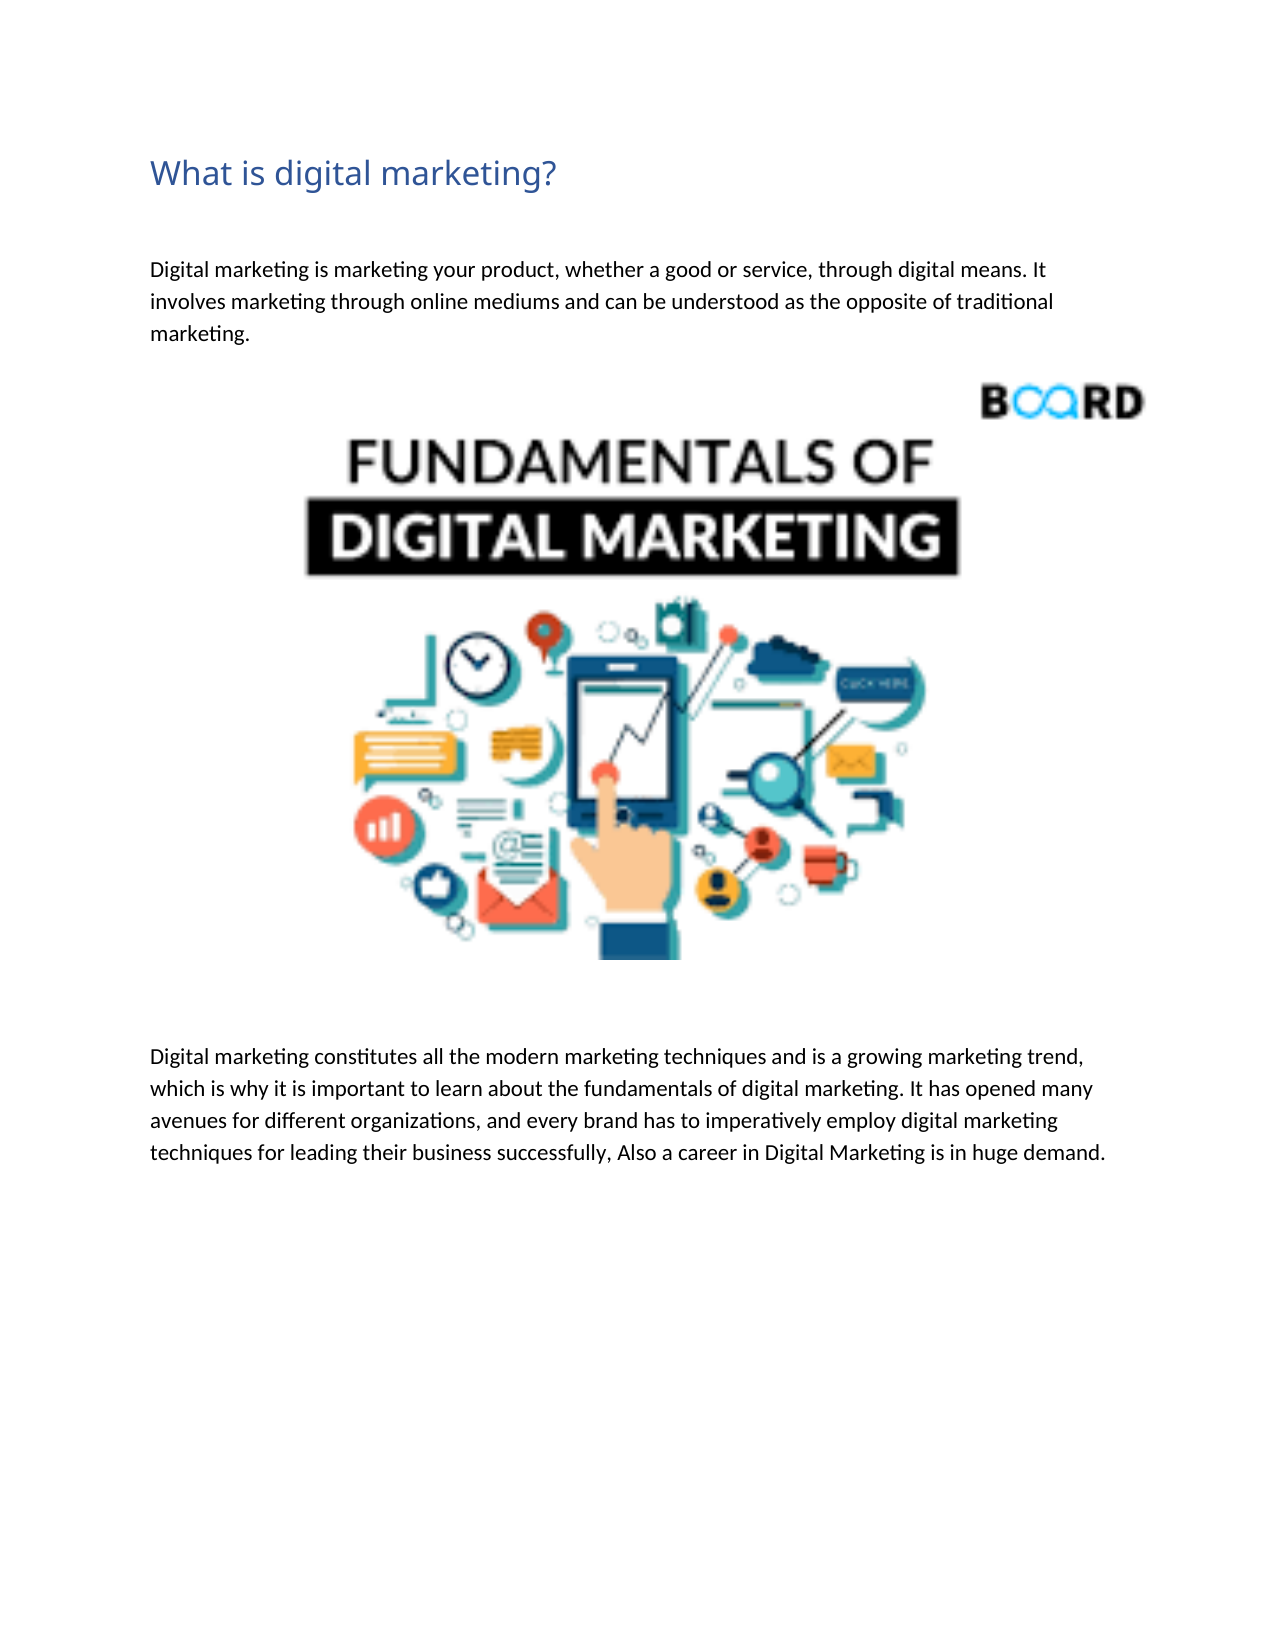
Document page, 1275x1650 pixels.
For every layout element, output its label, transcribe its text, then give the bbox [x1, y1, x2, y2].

subtitle What is digital marketing? [150, 150, 1125, 195]
picture [111, 363, 1171, 960]
text Digital marketing is marketing your product, whether a good or service, through digital means. It involves marketing through online mediums and can be understood as the opposite of traditional marketing. [150, 255, 1125, 348]
text Digital marketing constitutes all the modern marketing techniques and is a growing marketing trend, which is why it is important to learn about the fundamentals of digital marketing. It has opened many avenues for different organizations, and every brand has to imperatively employ digital marketing techniques for leading their business successfully, Also a career in Digital Marketing is in huge demand. [150, 1042, 1125, 1166]
